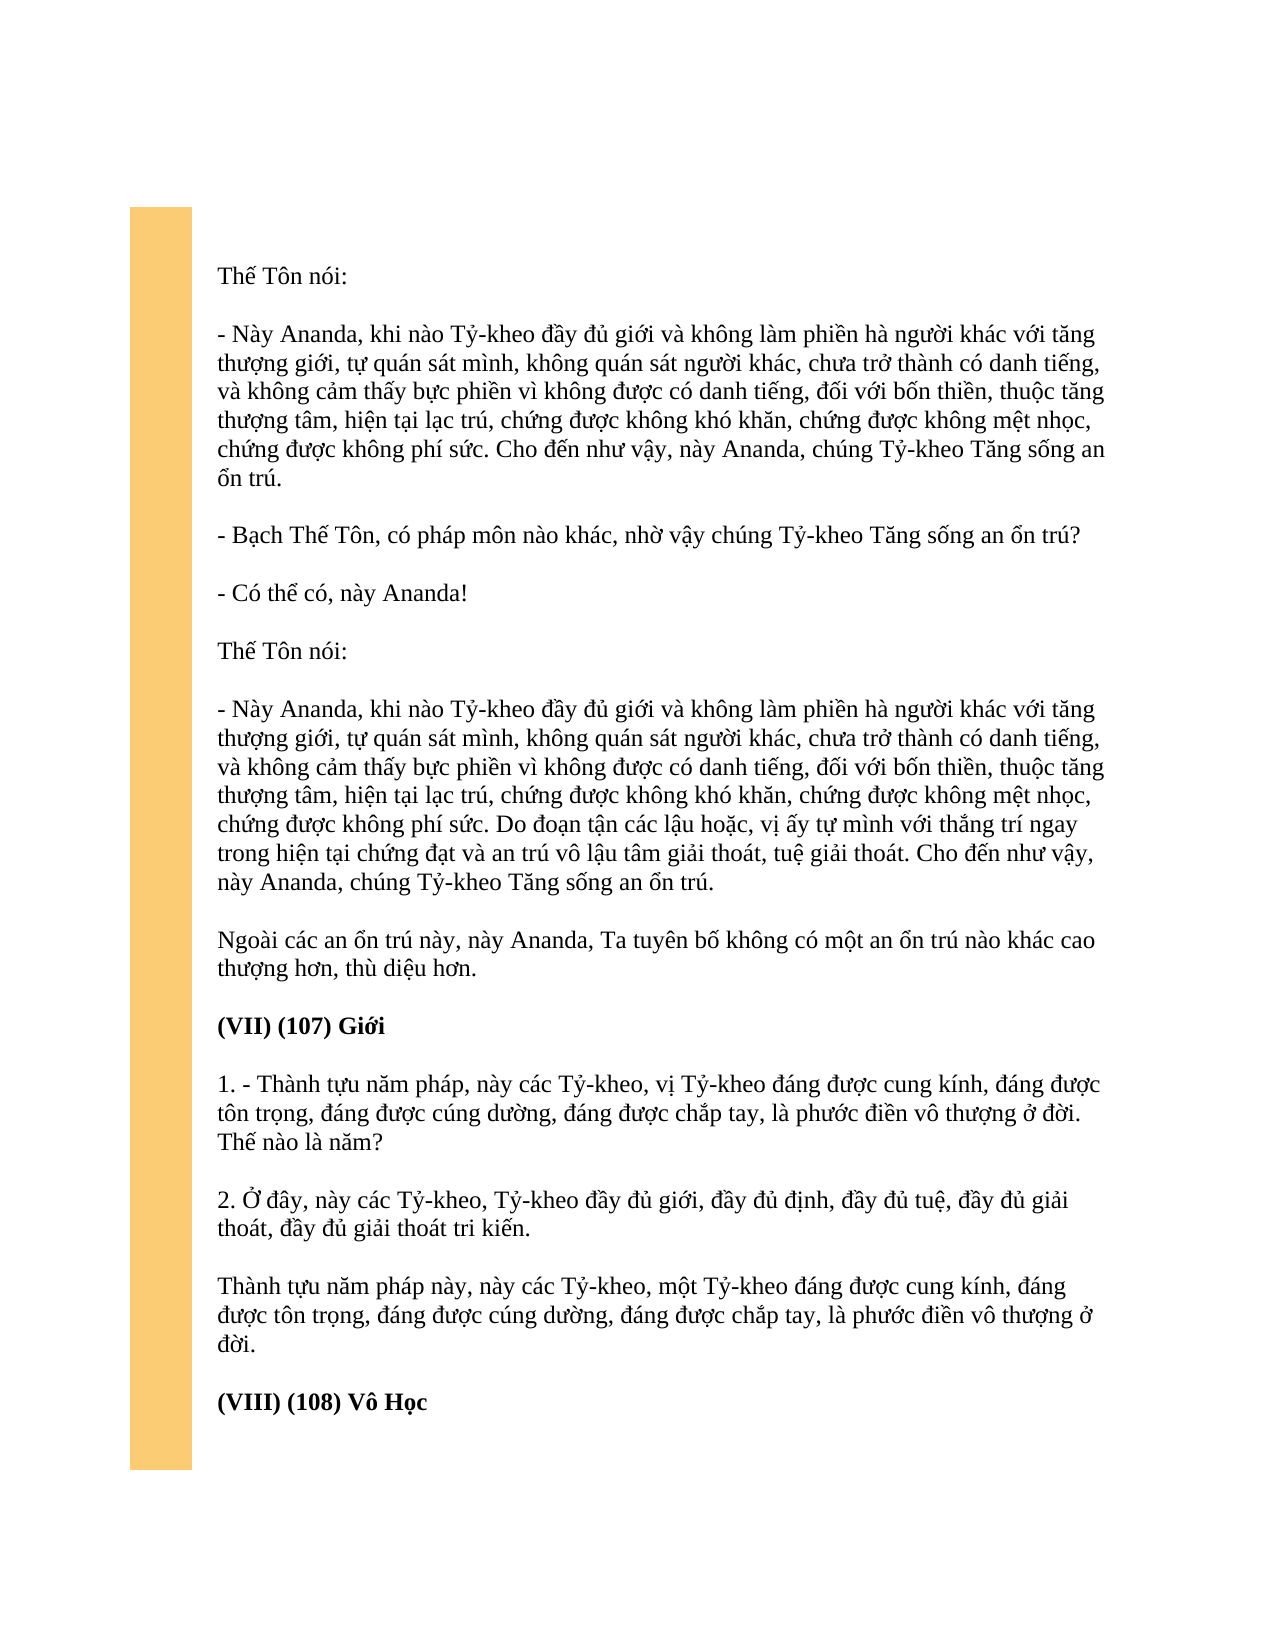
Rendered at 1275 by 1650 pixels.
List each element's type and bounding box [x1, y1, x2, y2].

table_header [130, 207, 192, 1470]
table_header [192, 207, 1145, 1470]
